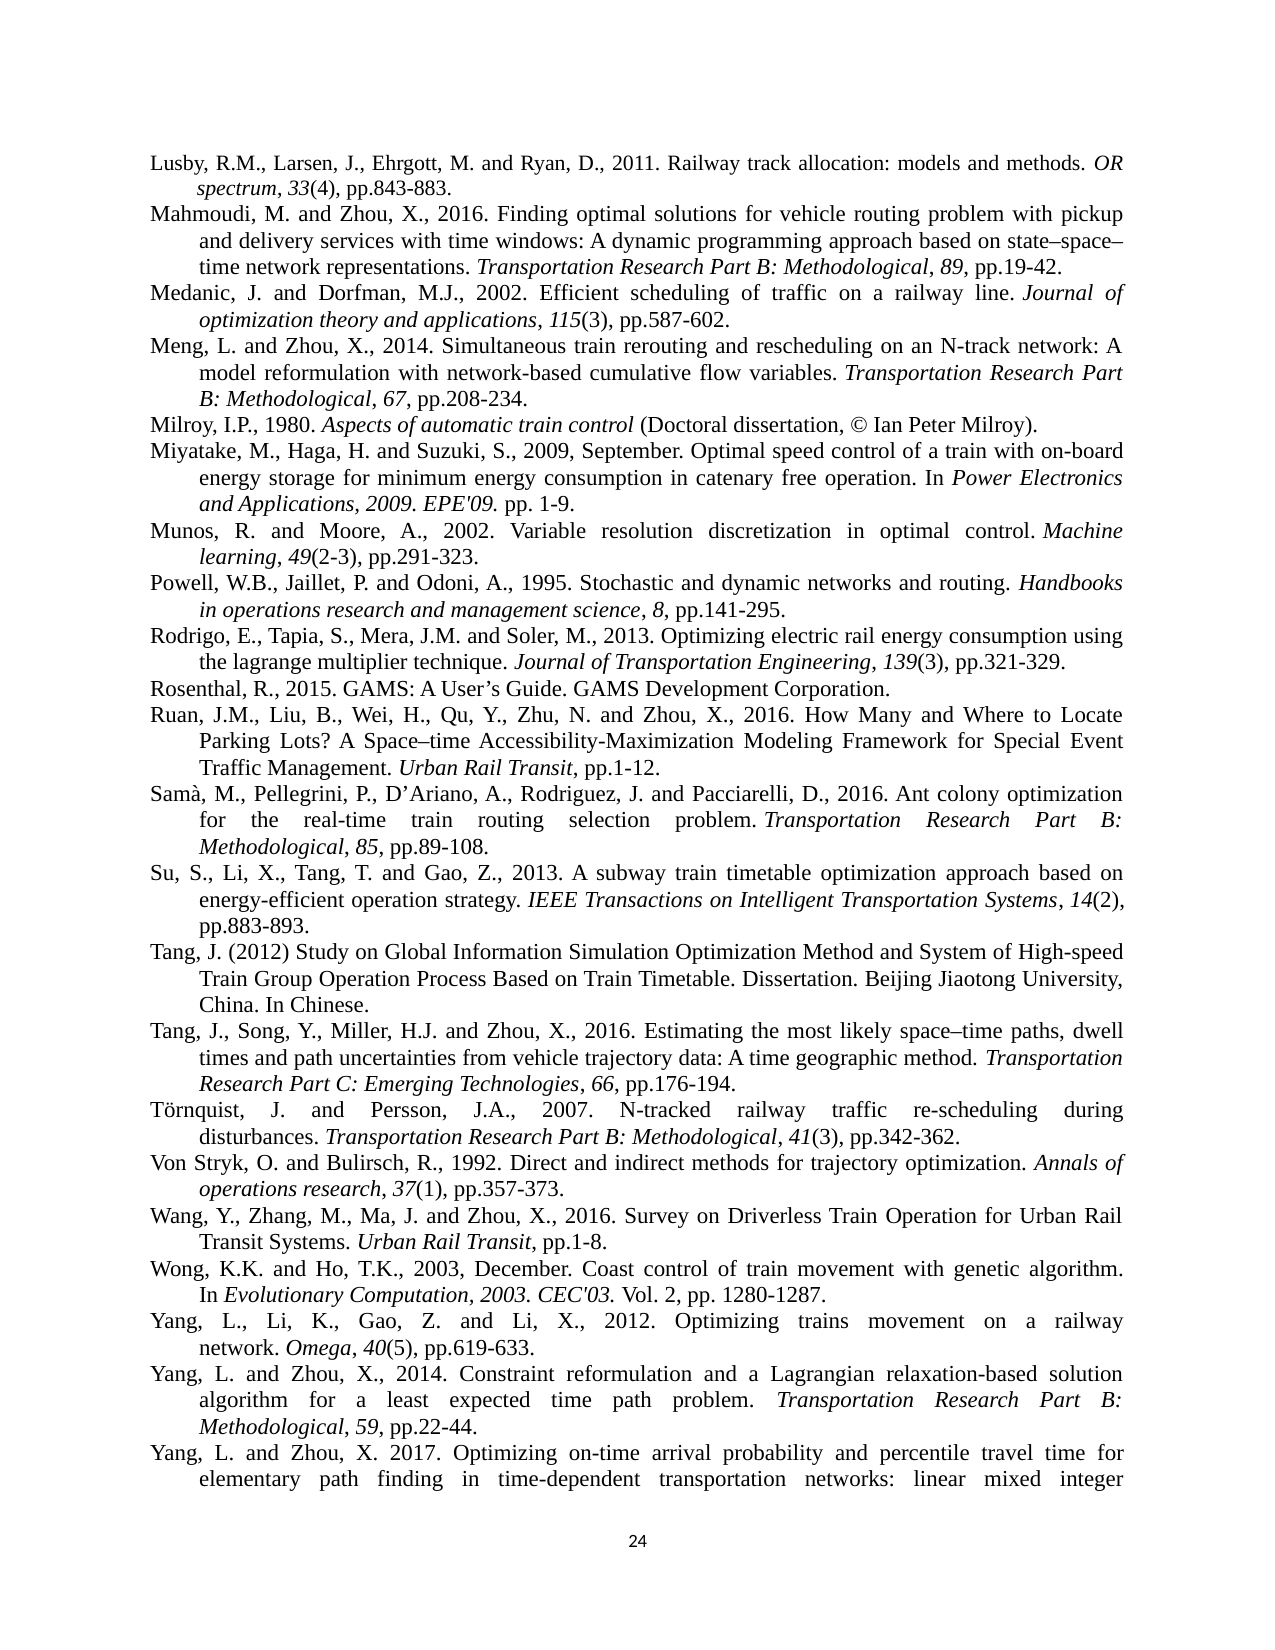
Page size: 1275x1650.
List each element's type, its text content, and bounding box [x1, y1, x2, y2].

text Von Stryk, O. and Bulirsch, R., 1992. Direct and indirect methods for trajectory optimization. Annals of operations research, 37(1), pp.357-373. [150, 1149, 1125, 1202]
text Yang, L., Li, K., Gao, Z. and Li, X., 2012. Optimizing trains movement on a railway network. Omega, 40(5), pp.619-633. [150, 1307, 1125, 1360]
text Rodrigo, E., Tapia, S., Mera, J.M. and Soler, M., 2013. Optimizing electric rail energy consumption using the lagrange multiplier technique. Journal of Transportation Engineering, 139(3), pp.321-329. [150, 622, 1125, 675]
text Yang, L. and Zhou, X., 2014. Constraint reformulation and a Lagrangian relaxation-based solution algorithm for a least expected time path problem. Transportation Research Part B: Methodological, 59, pp.22-44. [150, 1360, 1125, 1439]
text Milroy, I.P., 1980. Aspects of automatic train control (Doctoral dissertation, © Ian Peter Milroy). [150, 411, 1125, 438]
text Meng, L. and Zhou, X., 2014. Simultaneous train rerouting and rescheduling on an N-track network: A model reformulation with network-based cumulative flow variables. Transportation Research Part B: Methodological, 67, pp.208-234. [150, 332, 1125, 411]
text Tang, J., Song, Y., Miller, H.J. and Zhou, X., 2016. Estimating the most likely space–time paths, dwell times and path uncertainties from vehicle trajectory data: A time geographic method. Transportation Research Part C: Emerging Technologies, 66, pp.176-194. [150, 1017, 1125, 1096]
text Su, S., Li, X., Tang, T. and Gao, Z., 2013. A subway train timetable optimization approach based on energy-efficient operation strategy. IEEE Transactions on Intelligent Transportation Systems, 14(2), pp.883-893. [150, 859, 1125, 938]
text Ruan, J.M., Liu, B., Wei, H., Qu, Y., Zhu, N. and Zhou, X., 2016. How Many and Where to Locate Parking Lots? A Space–time Accessibility-Maximization Modeling Framework for Special Event Traffic Management. Urban Rail Transit, pp.1-12. [150, 701, 1125, 780]
text Wong, K.K. and Ho, T.K., 2003, December. Coast control of train movement with genetic algorithm. In Evolutionary Computation, 2003. CEC'03. Vol. 2, pp. 1280-1287. [150, 1254, 1125, 1307]
text Munos, R. and Moore, A., 2002. Variable resolution discretization in optimal control. Machine learning, 49(2-3), pp.291-323. [150, 517, 1125, 569]
text Miyatake, M., Haga, H. and Suzuki, S., 2009, September. Optimal speed control of a train with on-board energy storage for minimum energy consumption in catenary free operation. In Power Electronics and Applications, 2009. EPE'09. pp. 1-9. [150, 438, 1125, 517]
text Tang, J. (2012) Study on Global Information Simulation Optimization Method and System of High-speed Train Group Operation Process Based on Train Timetable. Dissertation. Beijing Jiaotong University, China. In Chinese. [150, 938, 1125, 1017]
text Mahmoudi, M. and Zhou, X., 2016. Finding optimal solutions for vehicle routing problem with pickup and delivery services with time windows: A dynamic programming approach based on state–space–time network representations. Transportation Research Part B: Methodological, 89, pp.19-42. [150, 200, 1125, 279]
text Rosenthal, R., 2015. GAMS: A User’s Guide. GAMS Development Corporation. [150, 675, 1125, 701]
text Lusby, R.M., Larsen, J., Ehrgott, M. and Ryan, D., 2011. Railway track allocation: models and methods. OR spectrum, 33(4), pp.843-883. [150, 150, 1125, 200]
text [150, 1439, 1125, 1492]
text Powell, W.B., Jaillet, P. and Odoni, A., 1995. Stochastic and dynamic networks and routing. Handbooks in operations research and management science, 8, pp.141-295. [150, 569, 1125, 622]
text Törnquist, J. and Persson, J.A., 2007. N-tracked railway traffic re-scheduling during disturbances. Transportation Research Part B: Methodological, 41(3), pp.342-362. [150, 1096, 1125, 1149]
text Wang, Y., Zhang, M., Ma, J. and Zhou, X., 2016. Survey on Driverless Train Operation for Urban Rail Transit Systems. Urban Rail Transit, pp.1-8. [150, 1202, 1125, 1254]
text Medanic, J. and Dorfman, M.J., 2002. Efficient scheduling of traffic on a railway line. Journal of optimization theory and applications, 115(3), pp.587-602. [150, 279, 1125, 332]
text Samà, M., Pellegrini, P., D’Ariano, A., Rodriguez, J. and Pacciarelli, D., 2016. Ant colony optimization for the real-time train routing selection problem. Transportation Research Part B: Methodological, 85, pp.89-108. [150, 780, 1125, 859]
